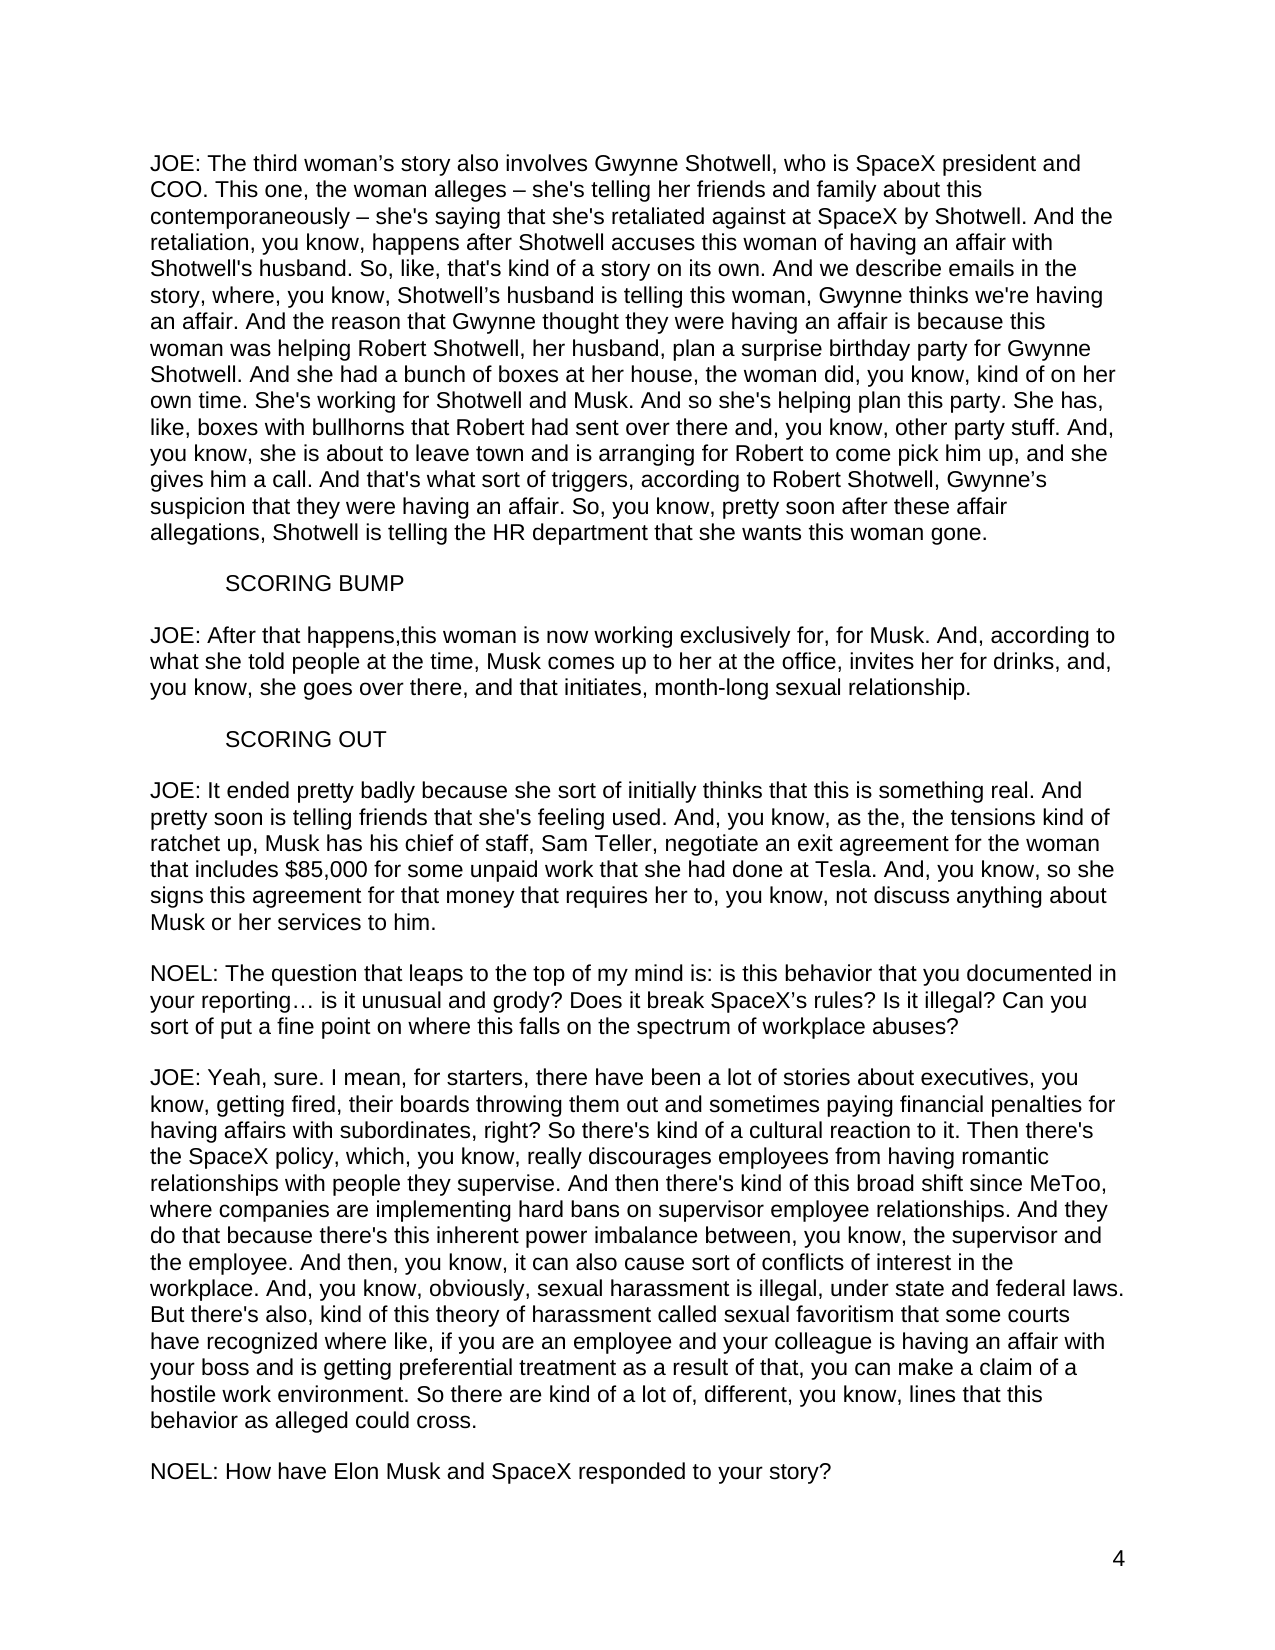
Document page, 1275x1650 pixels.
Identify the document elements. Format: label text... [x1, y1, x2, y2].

text JOE: The third woman’s story also involves Gwynne Shotwell, who is SpaceX president and COO. This one, the woman alleges – she's telling her friends and family about this contemporaneously – she's saying that she's retaliated against at SpaceX by Shotwell. And the retaliation, you know, happens after Shotwell accuses this woman of having an affair with Shotwell's husband. So, like, that's kind of a story on its own. And we describe emails in the story, where, you know, Shotwell’s husband is telling this woman, Gwynne thinks we're having an affair. And the reason that Gwynne thought they were having an affair is because this woman was helping Robert Shotwell, her husband, plan a surprise birthday party for Gwynne Shotwell. And she had a bunch of boxes at her house, the woman did, you know, kind of on her own time. She's working for Shotwell and Musk. And so she's helping plan this party. She has, like, boxes with bullhorns that Robert had sent over there and, you know, other party stuff. And, you know, she is about to leave town and is arranging for Robert to come pick him up, and she gives him a call. And that's what sort of triggers, according to Robert Shotwell, Gwynne’s suspicion that they were having an affair. So, you know, pretty soon after these affair allegations, Shotwell is telling the HR department that she wants this woman gone. [150, 150, 1125, 545]
text JOE: Yeah, sure. I mean, for starters, there have been a lot of stories about executives, you know, getting fired, their boards throwing them out and sometimes paying financial penalties for having affairs with subordinates, right? So there's kind of a cultural reaction to it. Then there's the SpaceX policy, which, you know, really discourages employees from having romantic relationships with people they supervise. And then there's kind of this broad shift since MeToo, where companies are implementing hard bans on supervisor employee relationships. And they do that because there's this inherent power imbalance between, you know, the supervisor and the employee. And then, you know, it can also cause sort of conflicts of interest in the workplace. And, you know, obviously, sexual harassment is illegal, under state and federal laws. But there's also, kind of this theory of harassment called sexual favoritism that some courts have recognized where like, if you are an employee and your colleague is having an affair with your boss and is getting preferential treatment as a result of that, you can make a claim of a hostile work environment. So there are kind of a lot of, different, you know, lines that this behavior as alleged could cross. [150, 1064, 1125, 1433]
text NOEL: How have Elon Musk and SpaceX responded to your story? [150, 1458, 1125, 1484]
text SCORING OUT [150, 726, 1125, 752]
text JOE: After that happens,this woman is now working exclusively for, for Musk. And, according to what she told people at the time, Musk comes up to her at the office, invites her for drinks, and, you know, she goes over there, and that initiates, month-long sexual relationship. [150, 622, 1125, 701]
text SCORING BUMP [150, 570, 1125, 597]
text NOEL: The question that leaps to the top of my mind is: is this behavior that you documented in your reporting… is it unusual and grody? Does it break SpaceX’s rules? Is it illegal? Can you sort of put a fine point on where this falls on the spectrum of workplace abuses? [150, 960, 1125, 1039]
text JOE: It ended pretty badly because she sort of initially thinks that this is something real. And pretty soon is telling friends that she's feeling used. And, you know, as the, the tensions kind of ratchet up, Musk has his chief of staff, Sam Teller, negotiate an exit agreement for the woman that includes $85,000 for some unpaid work that she had done at Tesla. And, you know, so she signs this agreement for that money that requires her to, you know, not discuss anything about Musk or her services to him. [150, 777, 1125, 935]
